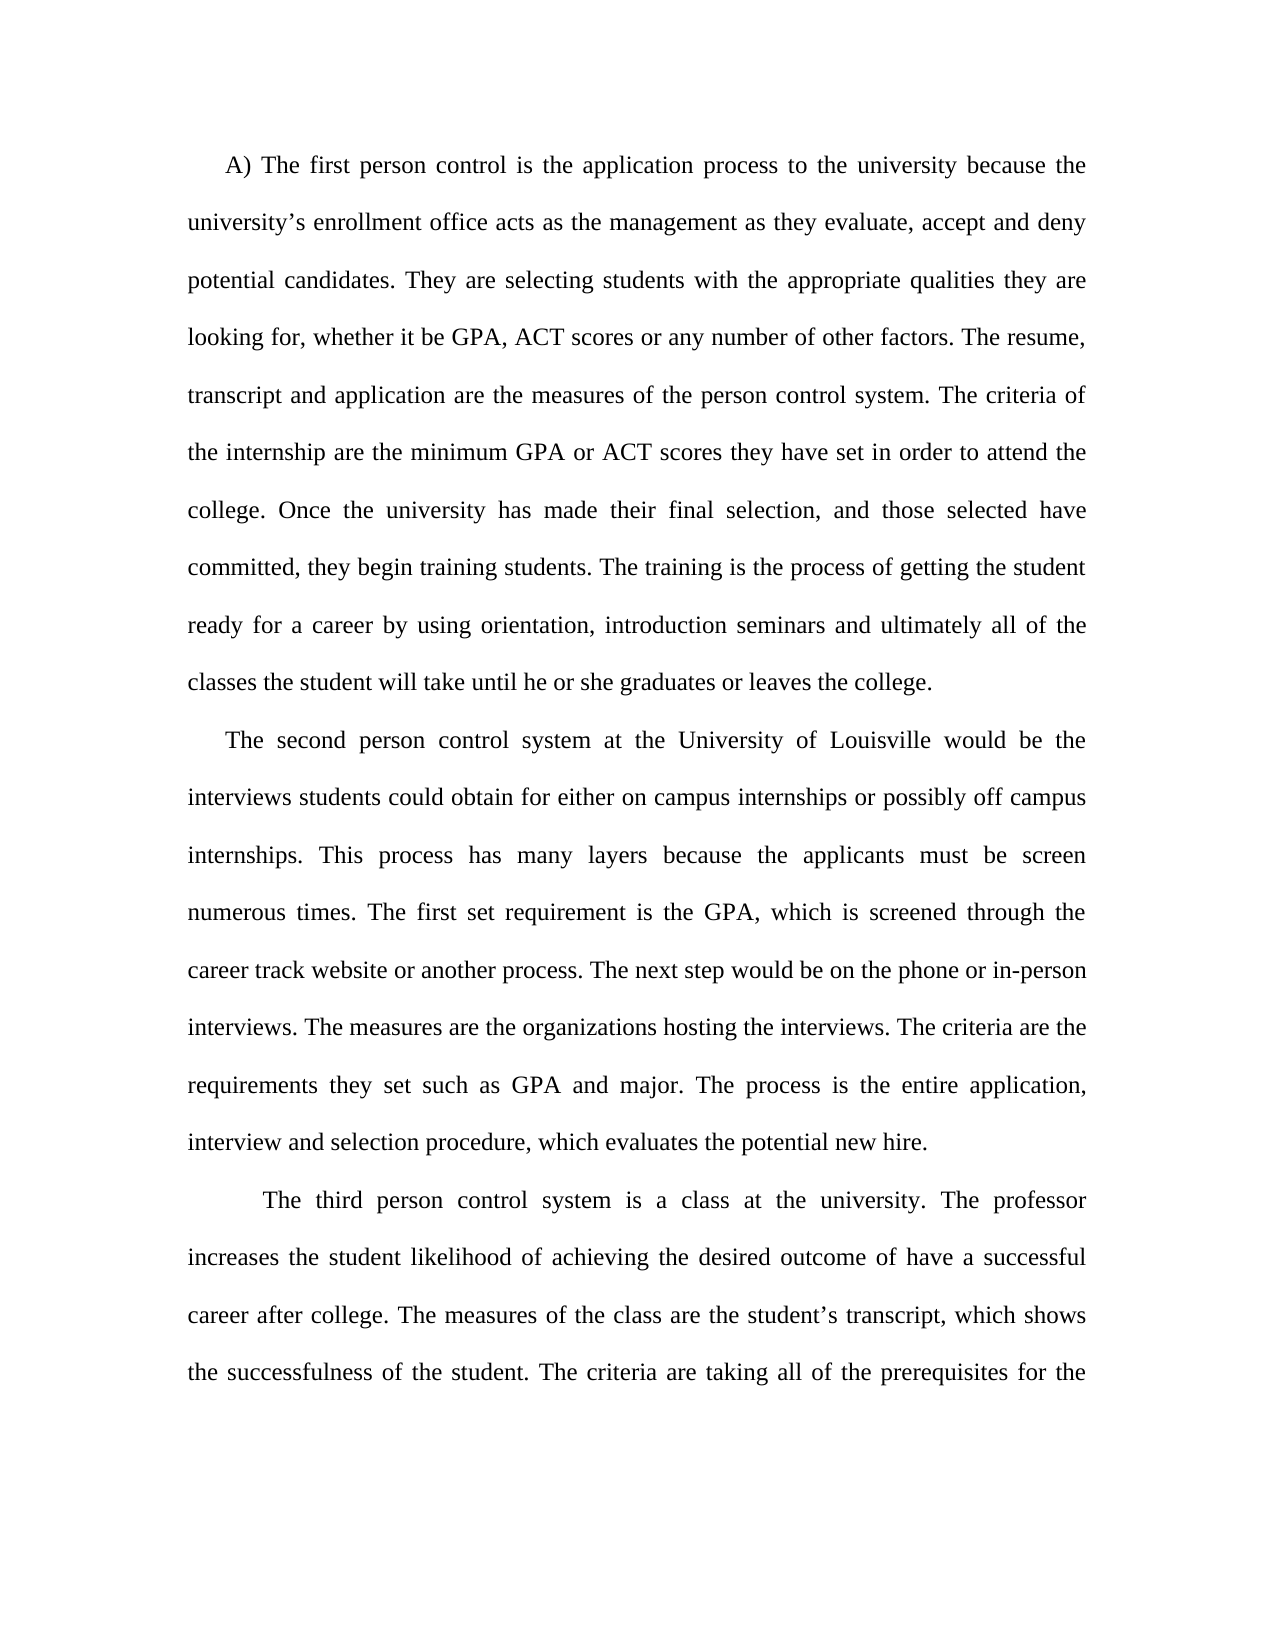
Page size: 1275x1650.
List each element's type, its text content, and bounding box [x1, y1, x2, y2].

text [187, 1185, 1087, 1386]
text A) The first person control is the application process to the university because the university’s enrollment office acts as the management as they evaluate, accept and deny potential candidates. They are selecting students with the appropriate qualities they are looking for, whether it be GPA, ACT scores or any number of other factors. The resume, transcript and application are the measures of the person control system. The criteria of the internship are the minimum GPA or ACT scores they have set in order to attend the college. Once the university has made their final selection, and those selected have committed, they begin training students. The training is the process of getting the student ready for a career by using orientation, introduction seminars and ultimately all of the classes the student will take until he or she graduates or leaves the college. [187, 150, 1087, 696]
text The second person control system at the University of Louisville would be the interviews students could obtain for either on campus internships or possibly off campus internships. This process has many layers because the applicants must be screen numerous times. The first set requirement is the GPA, which is screened through the career track website or another process. The next step would be on the phone or in-person interviews. The measures are the organizations hosting the interviews. The criteria are the requirements they set such as GPA and major. The process is the entire application, interview and selection procedure, which evaluates the potential new hire. [187, 725, 1087, 1156]
